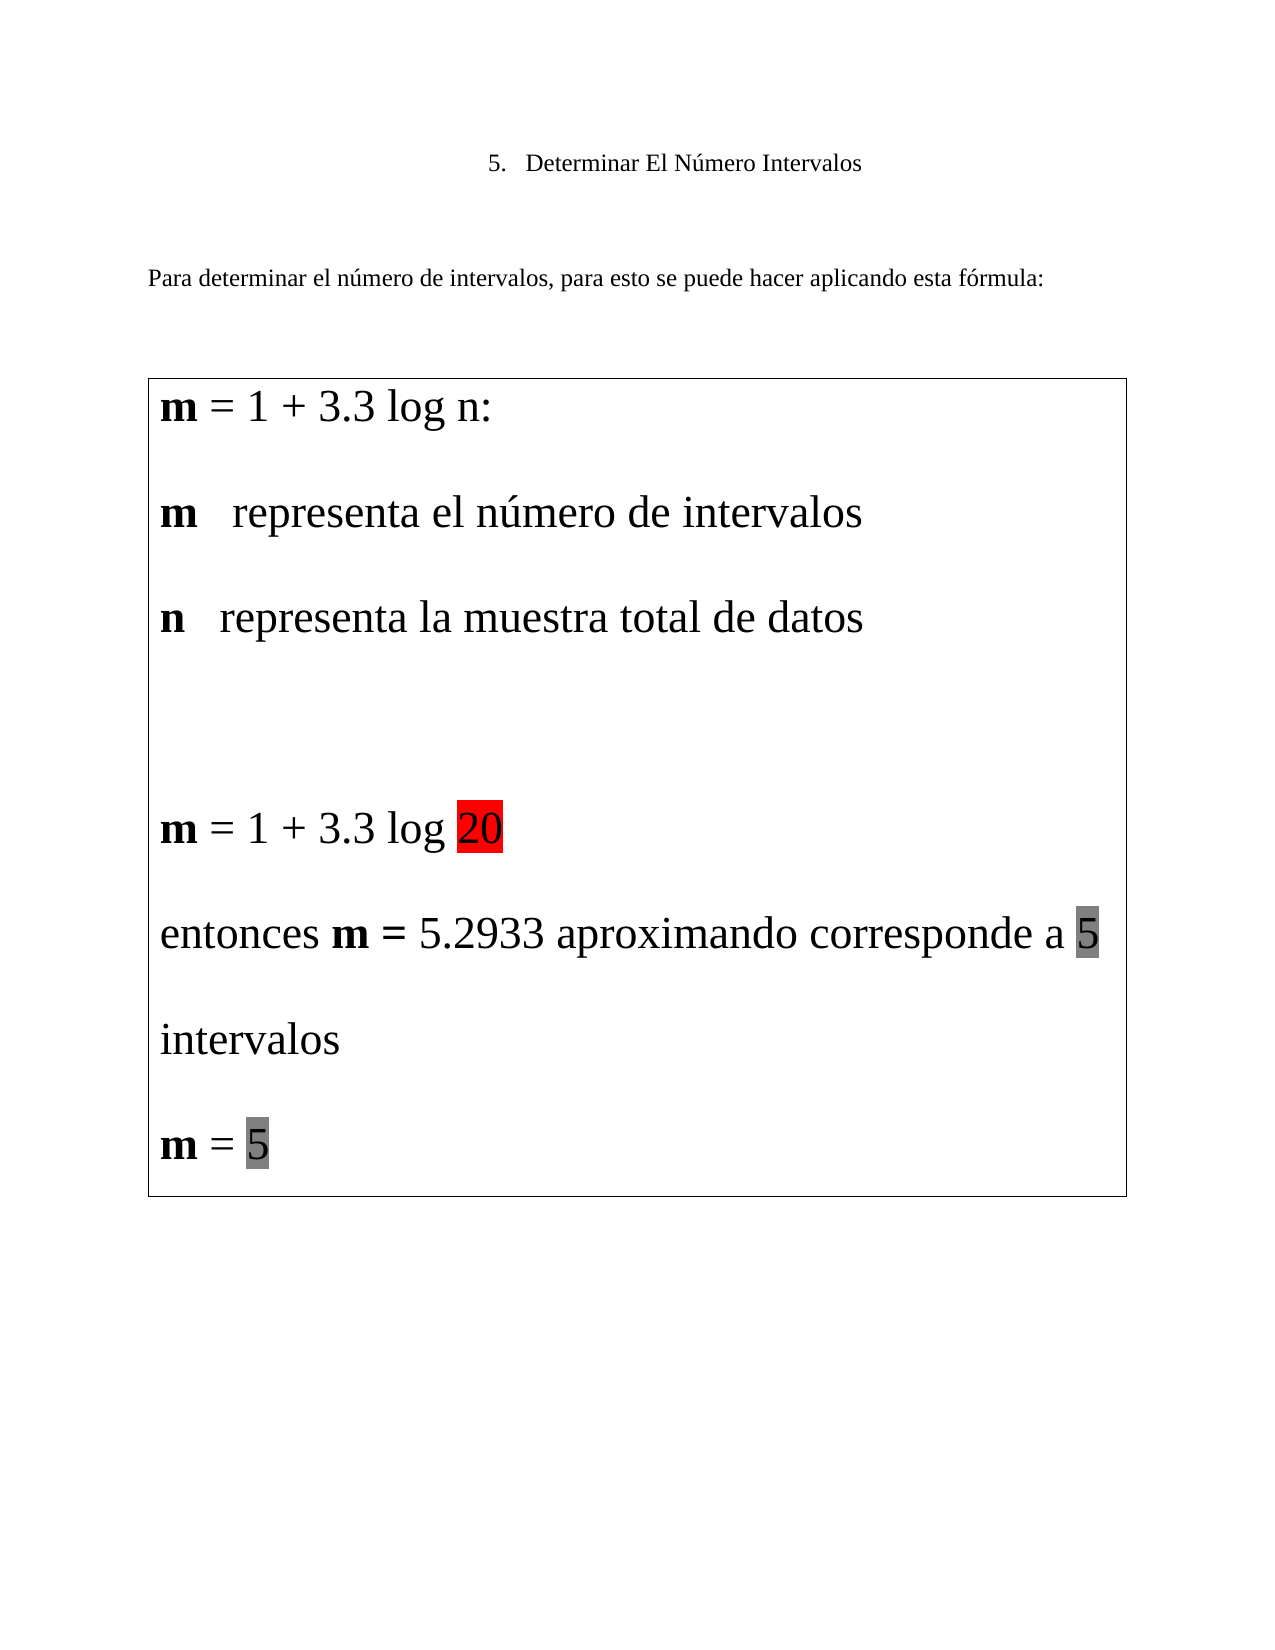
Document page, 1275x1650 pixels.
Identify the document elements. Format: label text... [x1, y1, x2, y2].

table_header m = 1 + 3.3 log n: m representa el número de intervalos n representa la muestra total de datos m = 1 + 3.3 log 20 entonces m = 5.2933 aproximando corresponde a 5 intervalos m = 5 [149, 379, 1126, 1196]
list Determinar El Número Intervalos [223, 148, 1127, 176]
text Para determinar el número de intervalos, para esto se puede hacer aplicando esta fórmula: [148, 263, 1127, 291]
